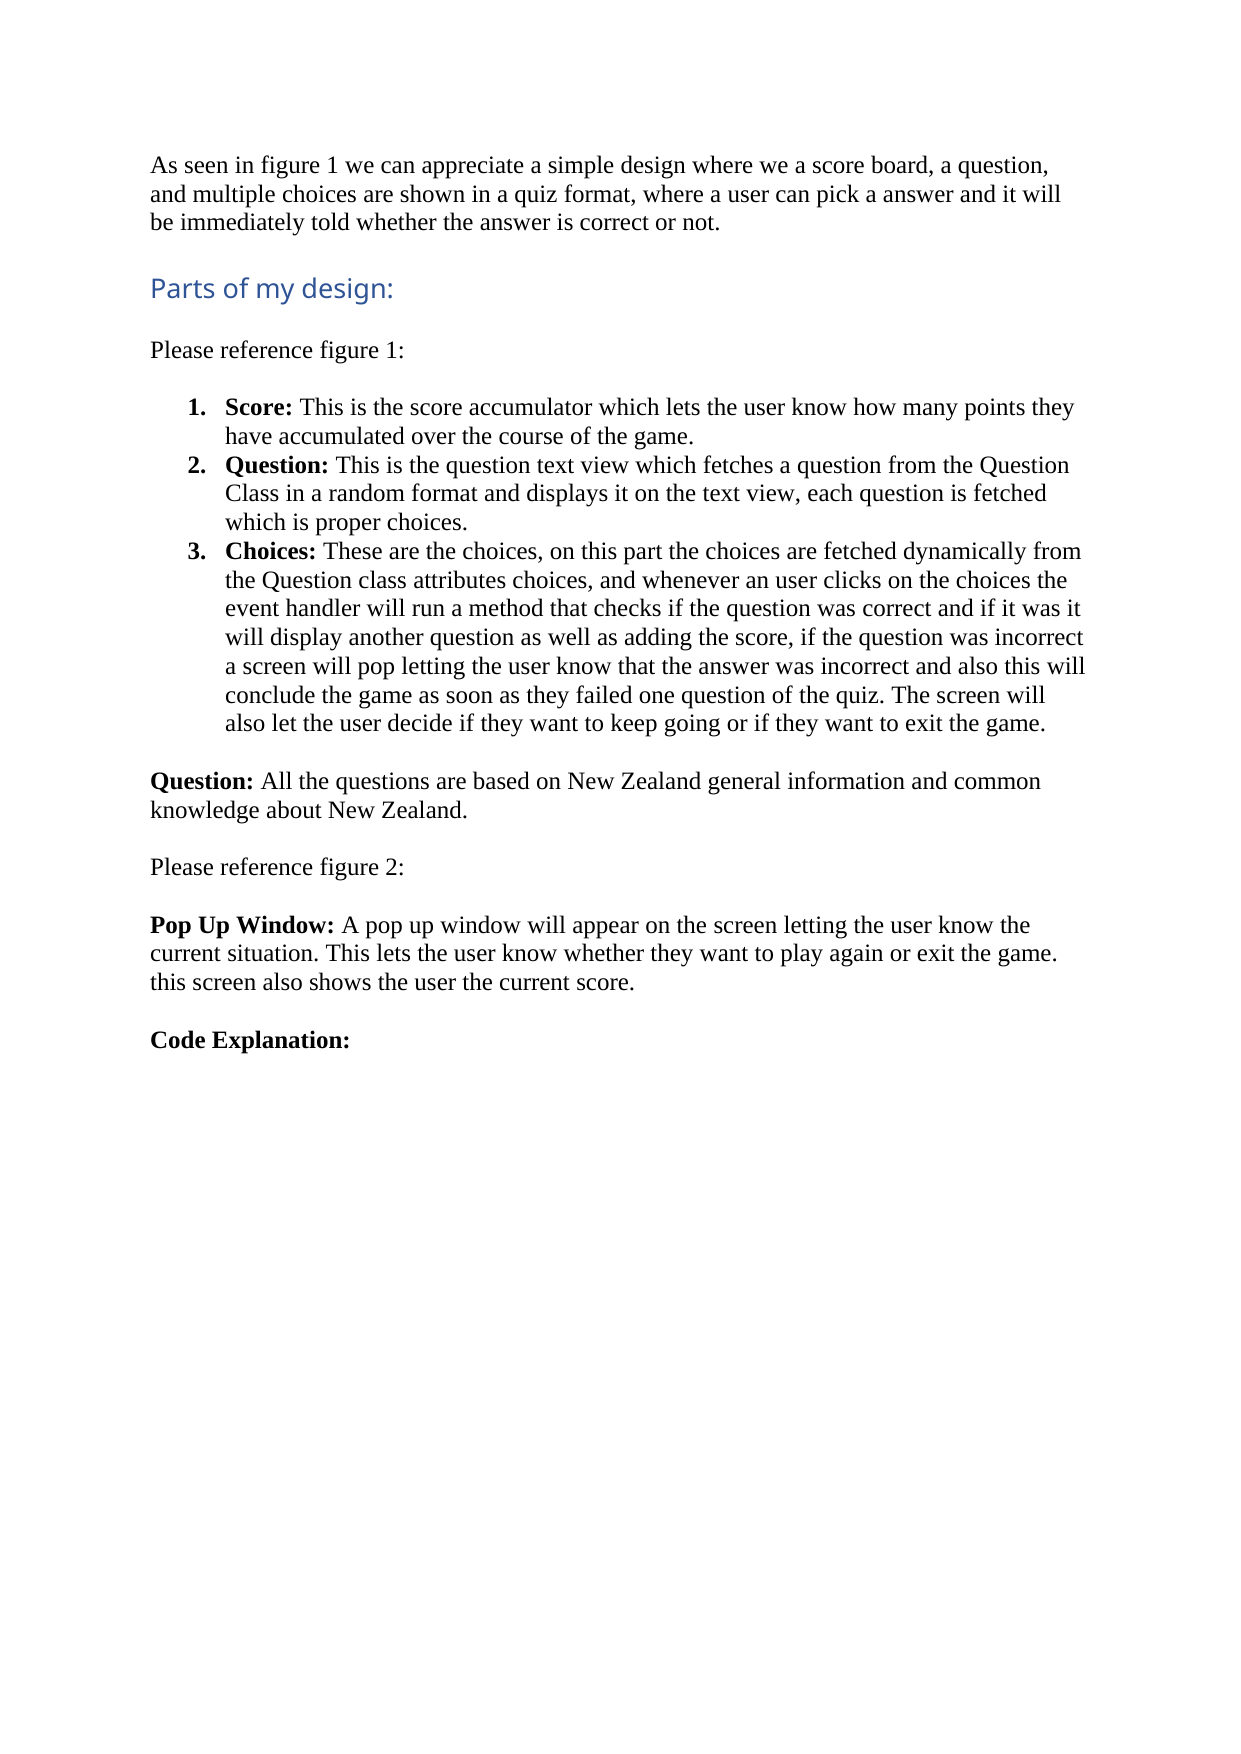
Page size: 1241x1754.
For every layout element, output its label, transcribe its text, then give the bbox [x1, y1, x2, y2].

text this screen also shows the user the current score. [150, 967, 1090, 996]
subtitle Parts of my design: [150, 269, 1090, 306]
text Code Explanation: [150, 1025, 1090, 1053]
text Please reference figure 2: [150, 852, 1090, 881]
text Please reference figure 1: [150, 335, 1090, 363]
text As seen in figure 1 we can appreciate a simple design where we a score board, a question, and multiple choices are shown in a quiz format, where a user can pick a answer and it will be immediately told whether the answer is correct or not. [150, 150, 1090, 236]
text Pop Up Window: A pop up window will appear on the screen letting the user know the current situation. This lets the user know whether they want to play again or exit the game. [150, 910, 1090, 967]
list Score: This is the score accumulator which lets the user know how many points they have accumulated over the course of the game. [187, 392, 1090, 450]
list Question: This is the question text view which fetches a question from the Question Class in a random format and displays it on the text view, each question is fetched which is proper choices. [187, 450, 1090, 536]
list Choices: These are the choices, on this part the choices are fetched dynamically from the Question class attributes choices, and whenever an user clicks on the choices the event handler will run a method that checks if the question was correct and if it was it will display another question as well as adding the score, if the question was incorrect a screen will pop letting the user know that the answer was incorrect and also this will conclude the game as soon as they failed one question of the quiz. The screen will also let the user decide if they want to keep going or if they want to exit the game. [187, 536, 1090, 737]
text Question: All the questions are based on New Zealand general information and common knowledge about New Zealand. [150, 766, 1090, 823]
